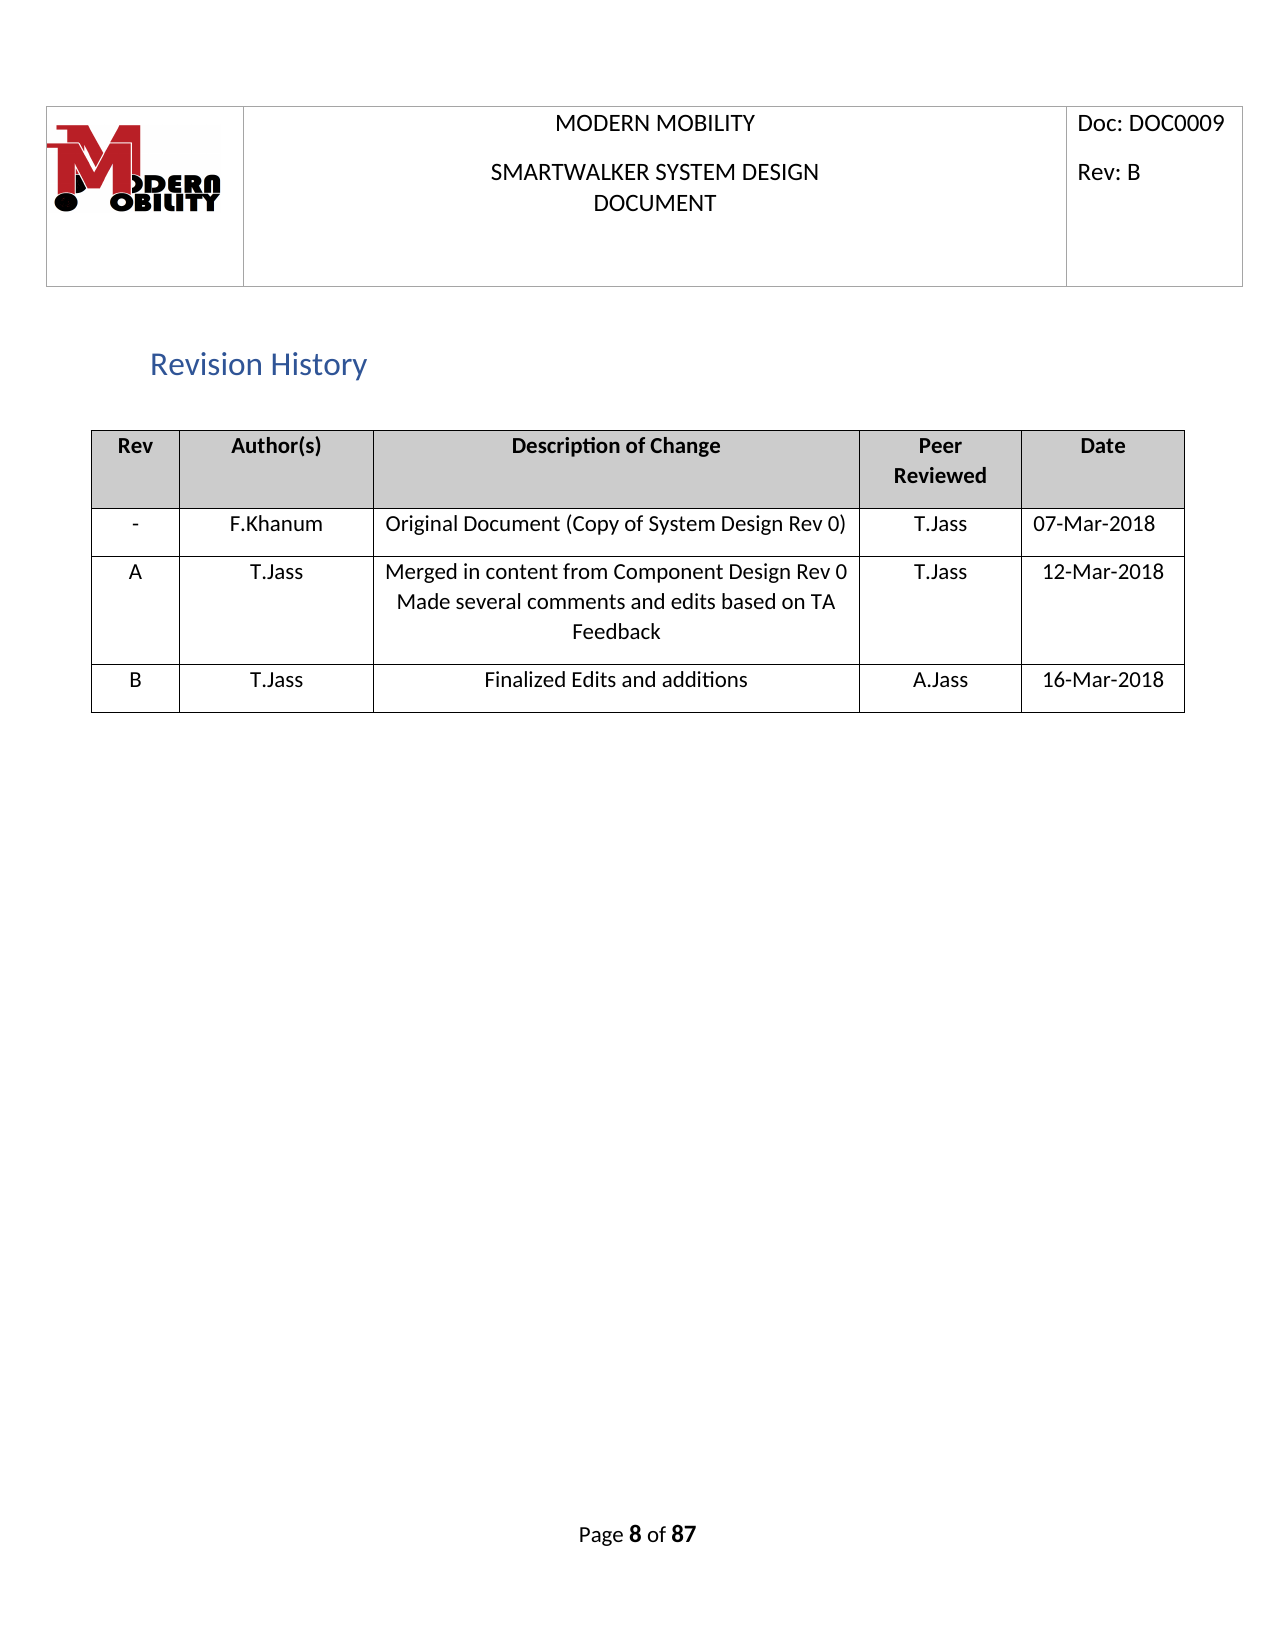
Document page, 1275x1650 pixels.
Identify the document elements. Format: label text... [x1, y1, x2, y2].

table_cell Original Document (Copy of System Design Rev 0) [374, 509, 859, 556]
table_cell B [92, 665, 179, 712]
table_cell Merged in content from Component Design Rev 0 Made several comments and edits based on TA Feedback [374, 557, 859, 664]
table_cell 07-Mar-2018 [1022, 509, 1184, 556]
table_cell 12-Mar-2018 [1022, 557, 1184, 664]
table_cell T.Jass [180, 557, 373, 664]
table_header Date [1022, 431, 1184, 508]
table_cell 16-Mar-2018 [1022, 665, 1184, 712]
picture [47, 124, 221, 213]
table_header Author(s) [180, 431, 373, 508]
table_cell A.Jass [860, 665, 1021, 712]
table_cell A [92, 557, 179, 664]
table_cell T.Jass [860, 509, 1021, 556]
table_cell T.Jass [860, 557, 1021, 664]
table_header Peer Reviewed [860, 431, 1021, 508]
table_cell Finalized Edits and additions [374, 665, 859, 712]
table_cell - [92, 509, 179, 556]
table_cell F.Khanum [180, 509, 373, 556]
subtitle Revision History [150, 343, 1125, 383]
table_header Rev [92, 431, 179, 508]
table_cell T.Jass [180, 665, 373, 712]
table_header Description of Change [374, 431, 859, 508]
